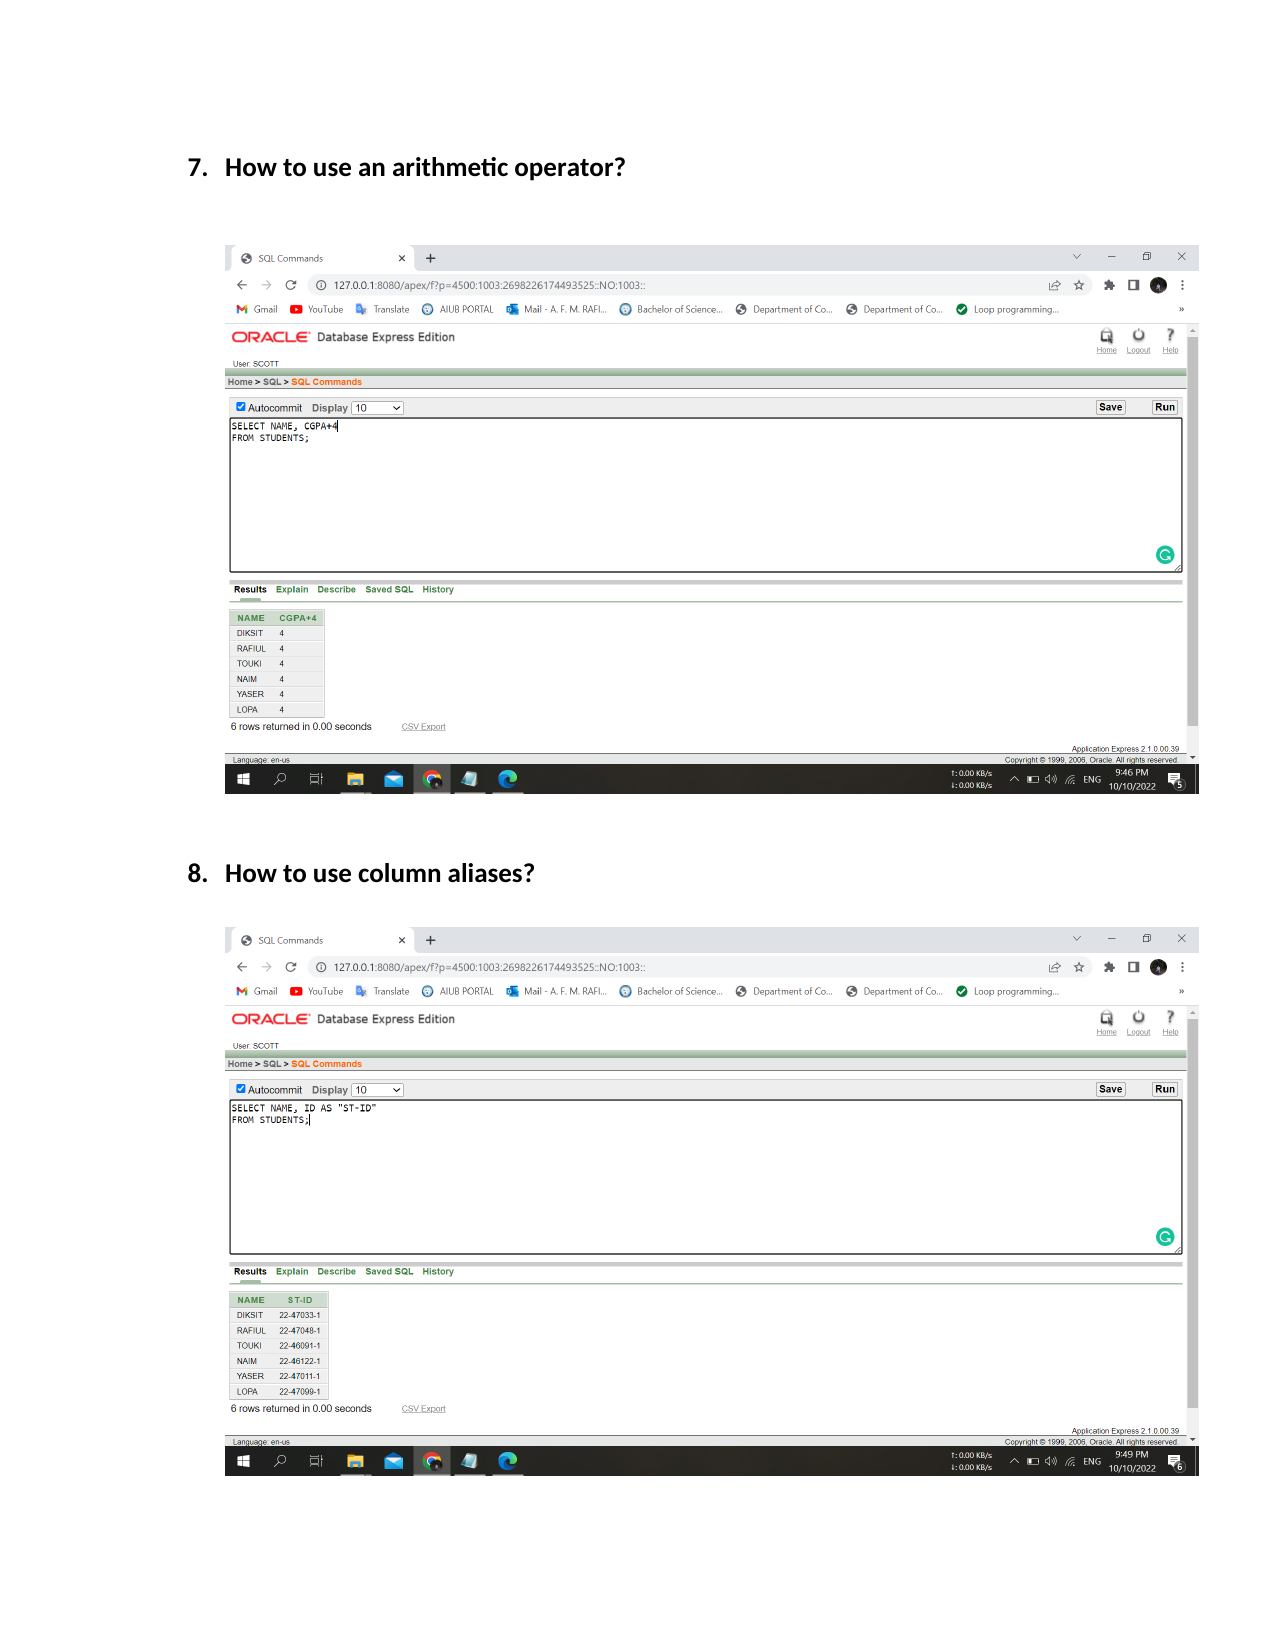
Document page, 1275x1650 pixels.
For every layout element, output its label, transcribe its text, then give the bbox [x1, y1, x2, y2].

list How to use column aliases? [187, 857, 1125, 890]
list How to use an arithmetic operator? [187, 150, 1125, 183]
picture [225, 927, 1199, 1476]
picture [225, 245, 1199, 794]
